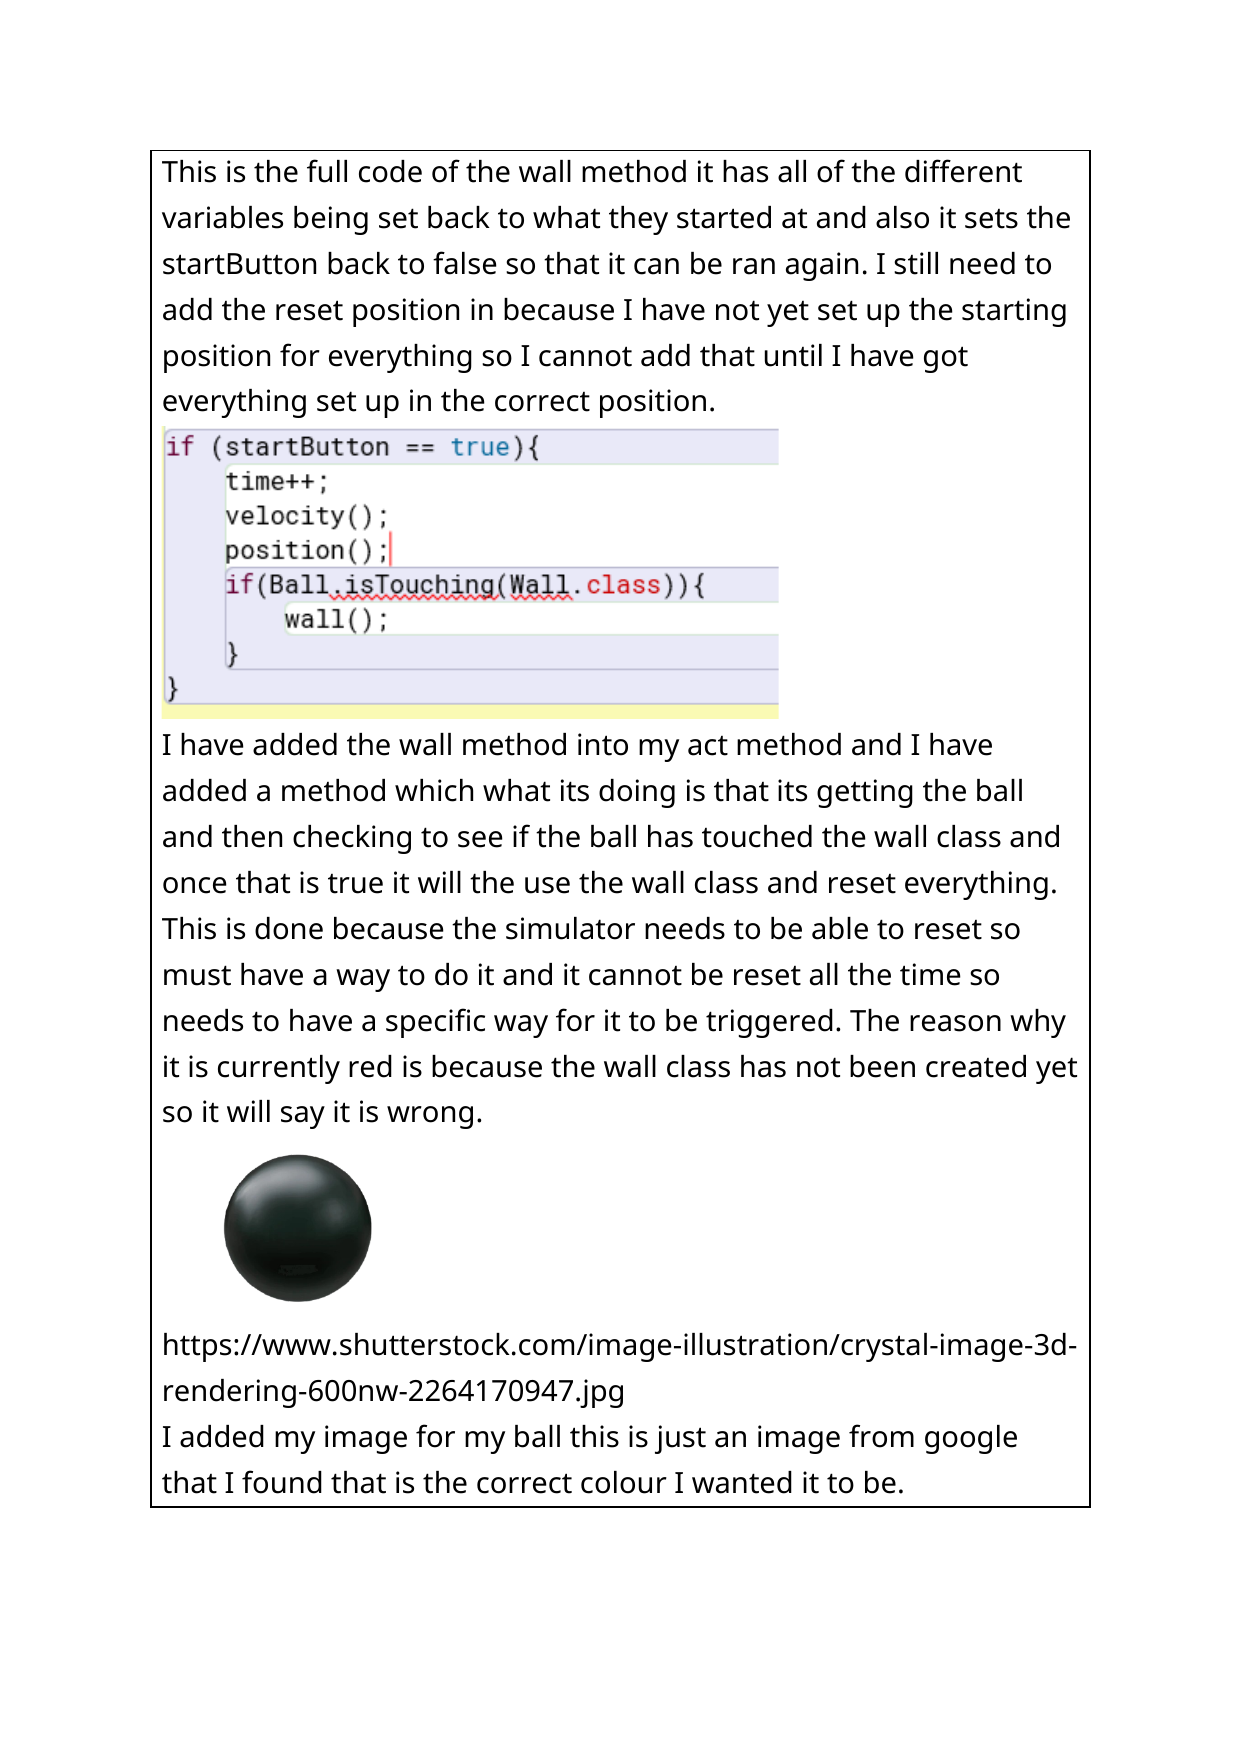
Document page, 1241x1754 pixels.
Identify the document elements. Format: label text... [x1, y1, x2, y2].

picture [161, 426, 779, 719]
picture [161, 1137, 434, 1319]
